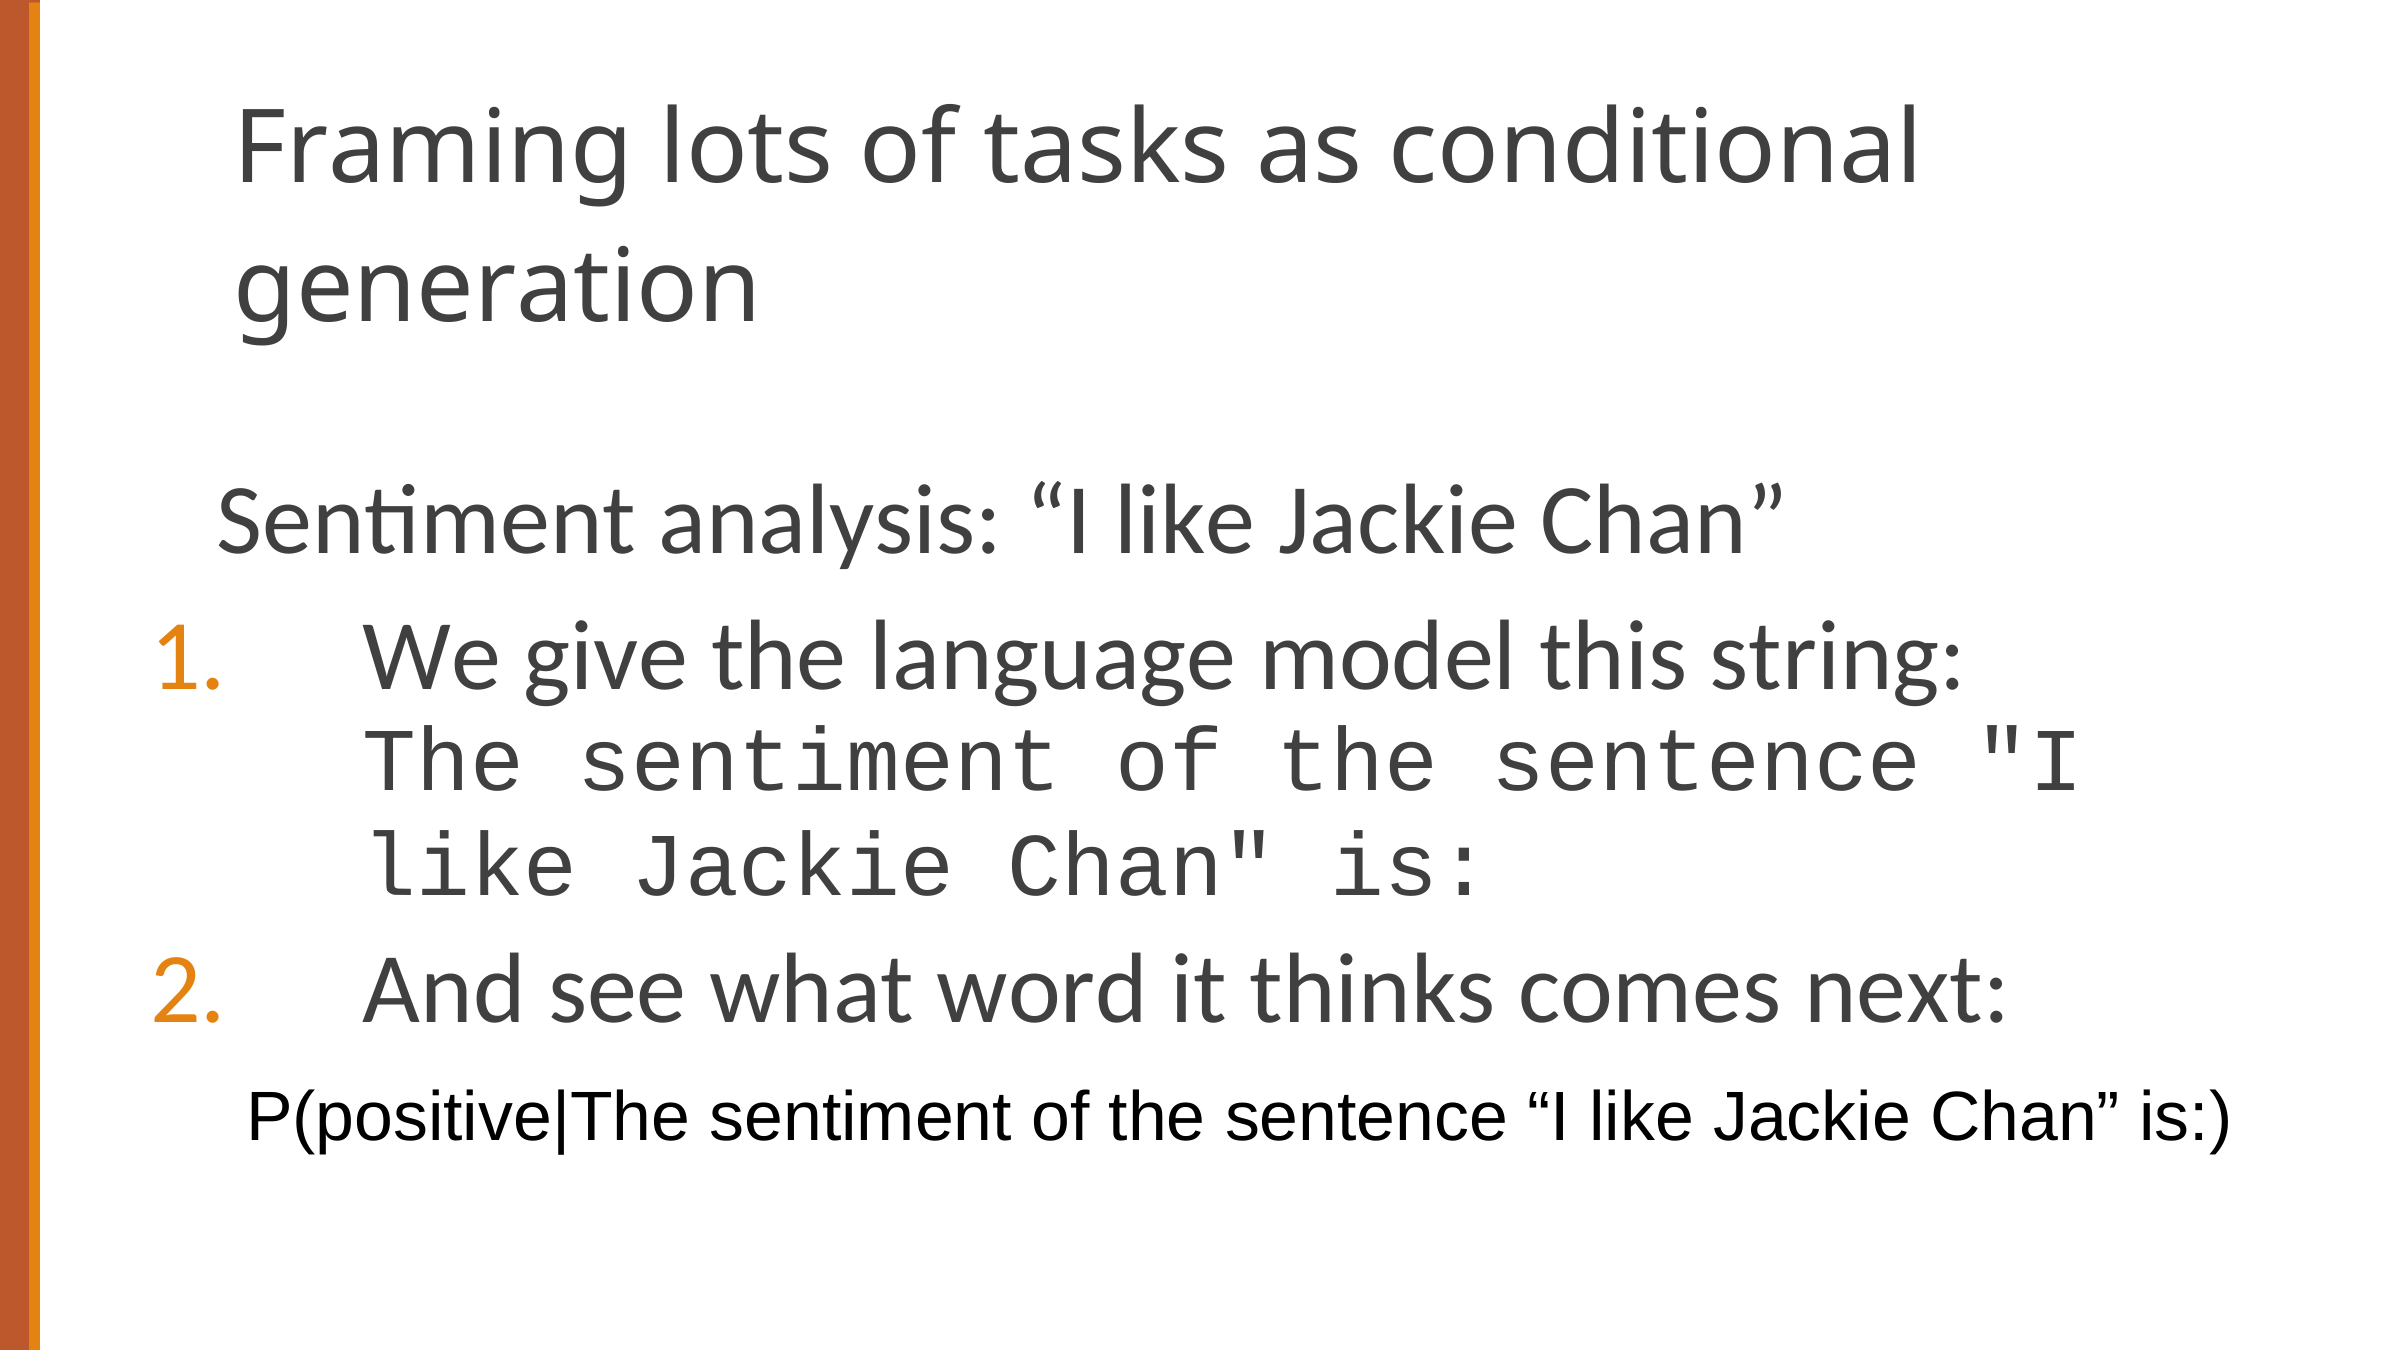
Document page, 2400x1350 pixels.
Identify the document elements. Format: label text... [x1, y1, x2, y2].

text The sentiment of the sentence "I like Jackie Chan" is: [362, 716, 2092, 922]
list We give the language model this string: [150, 592, 2250, 714]
text Sentiment analysis: “I like Jackie Chan” [217, 457, 2250, 579]
picture [0, 0, 40, 1350]
text P(positive|The sentiment of the sentence “I like Jackie Chan” is:) [246, 1074, 2250, 1155]
list And see what word it thinks comes next: [150, 926, 2250, 1048]
text Framing lots of tasks as conditional generation [233, 73, 2250, 351]
